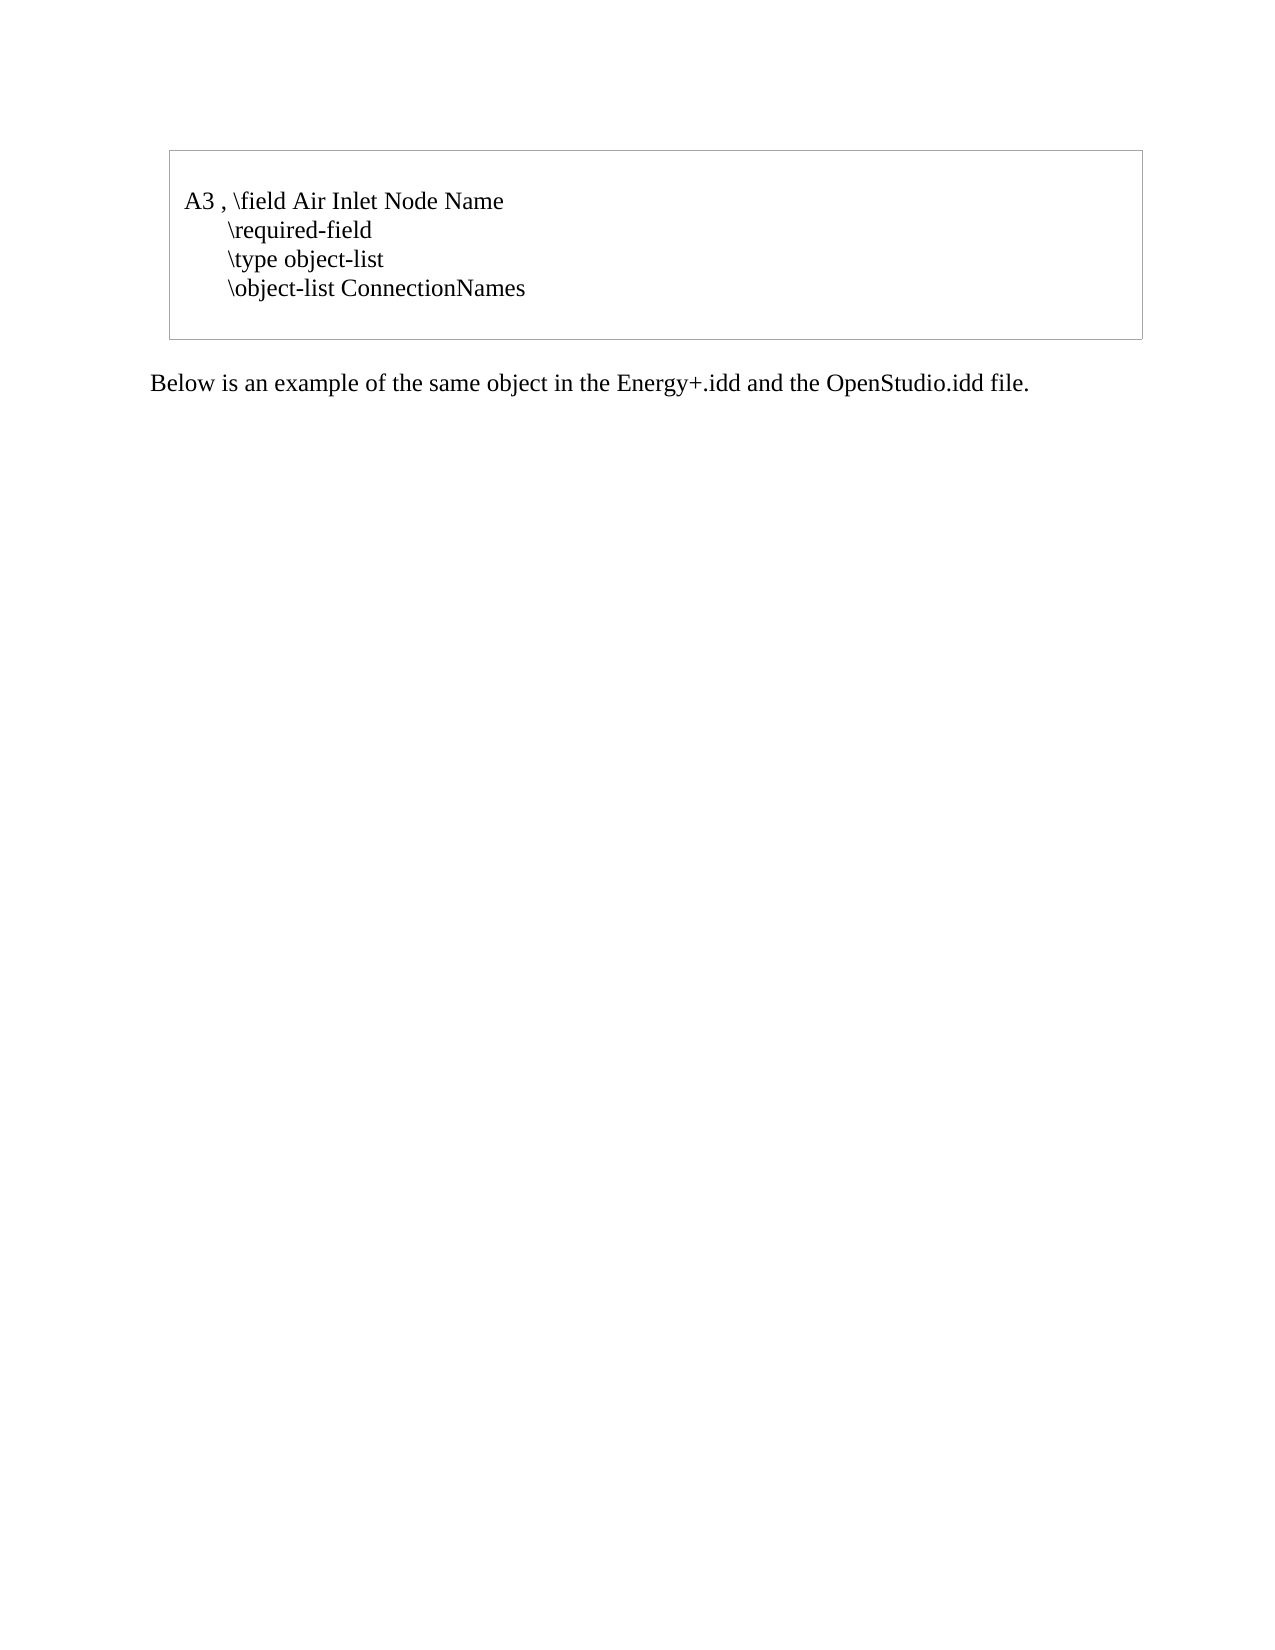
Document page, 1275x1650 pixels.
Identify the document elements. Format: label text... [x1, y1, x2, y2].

list Below is an example of the same object in the Energy+.idd and the OpenStudio.idd file. [150, 368, 1125, 397]
